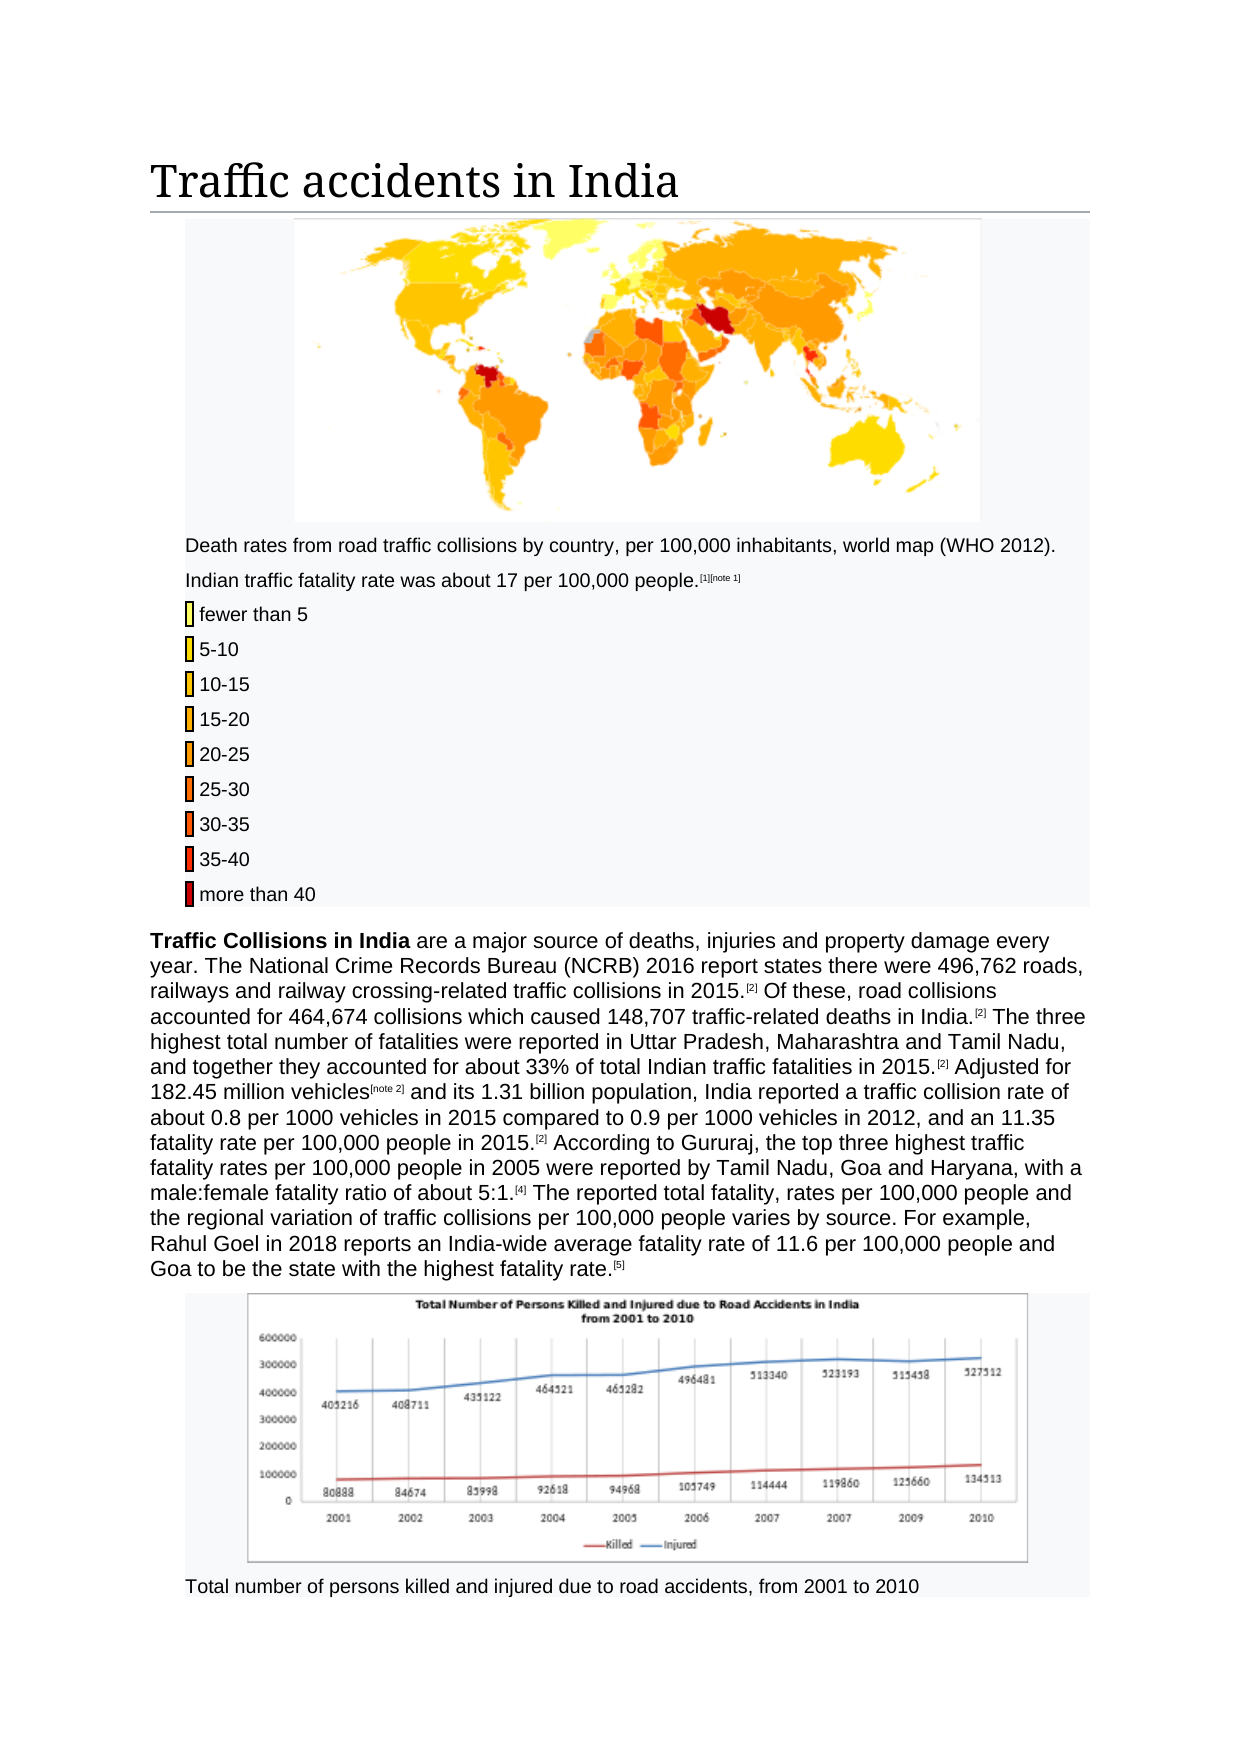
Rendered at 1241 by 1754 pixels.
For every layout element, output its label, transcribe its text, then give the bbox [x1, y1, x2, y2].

text 30-35 [185, 802, 1090, 837]
text Total number of persons killed and injured due to road accidents, from 2001 to 2010 [185, 1562, 1090, 1597]
text 25-30 [185, 767, 1090, 802]
text 15-20 [185, 697, 1090, 732]
text 10-15 [185, 662, 1090, 697]
text 5-10 [185, 627, 1090, 662]
text 35-40 [185, 837, 1090, 872]
text more than 40 [185, 872, 1090, 907]
text Traffic accidents in India [150, 150, 1090, 211]
text fewer than 5 [185, 592, 1090, 627]
picture [293, 218, 982, 522]
text Traffic Collisions in India are a major source of deaths, injuries and property damage every year. The National Crime Records Bureau (NCRB) 2016 report states there were 496,762 roads, railways and railway crossing-related traffic collisions in 2015.[2] Of these, road collisions accounted for 464,674 collisions which caused 148,707 traffic-related deaths in India.[2] The three highest total number of fatalities were reported in Uttar Pradesh, Maharashtra and Tamil Nadu, and together they accounted for about 33% of total Indian traffic fatalities in 2015.[2] Adjusted for 182.45 million vehicles[note 2] and its 1.31 billion population, India reported a traffic collision rate of about 0.8 per 1000 vehicles in 2015 compared to 0.9 per 1000 vehicles in 2012, and an 11.35 fatality rate per 100,000 people in 2015.[2] According to Gururaj, the top three highest traffic fatality rates per 100,000 people in 2005 were reported by Tamil Nadu, Goa and Haryana, with a male:female fatality ratio of about 5:1.[4] The reported total fatality, rates per 100,000 people and the regional variation of traffic collisions per 100,000 people varies by source. For example, Rahul Goel in 2018 reports an India-wide average fatality rate of 11.6 per 100,000 people and Goa to be the state with the highest fatality rate.[5] [150, 928, 1090, 1281]
text Death rates from road traffic collisions by country, per 100,000 inhabitants, world map (WHO 2012). Indian traffic fatality rate was about 17 per 100,000 people.[1][note 1] [185, 522, 1090, 592]
picture [247, 1293, 1029, 1563]
text 20-25 [185, 732, 1090, 767]
